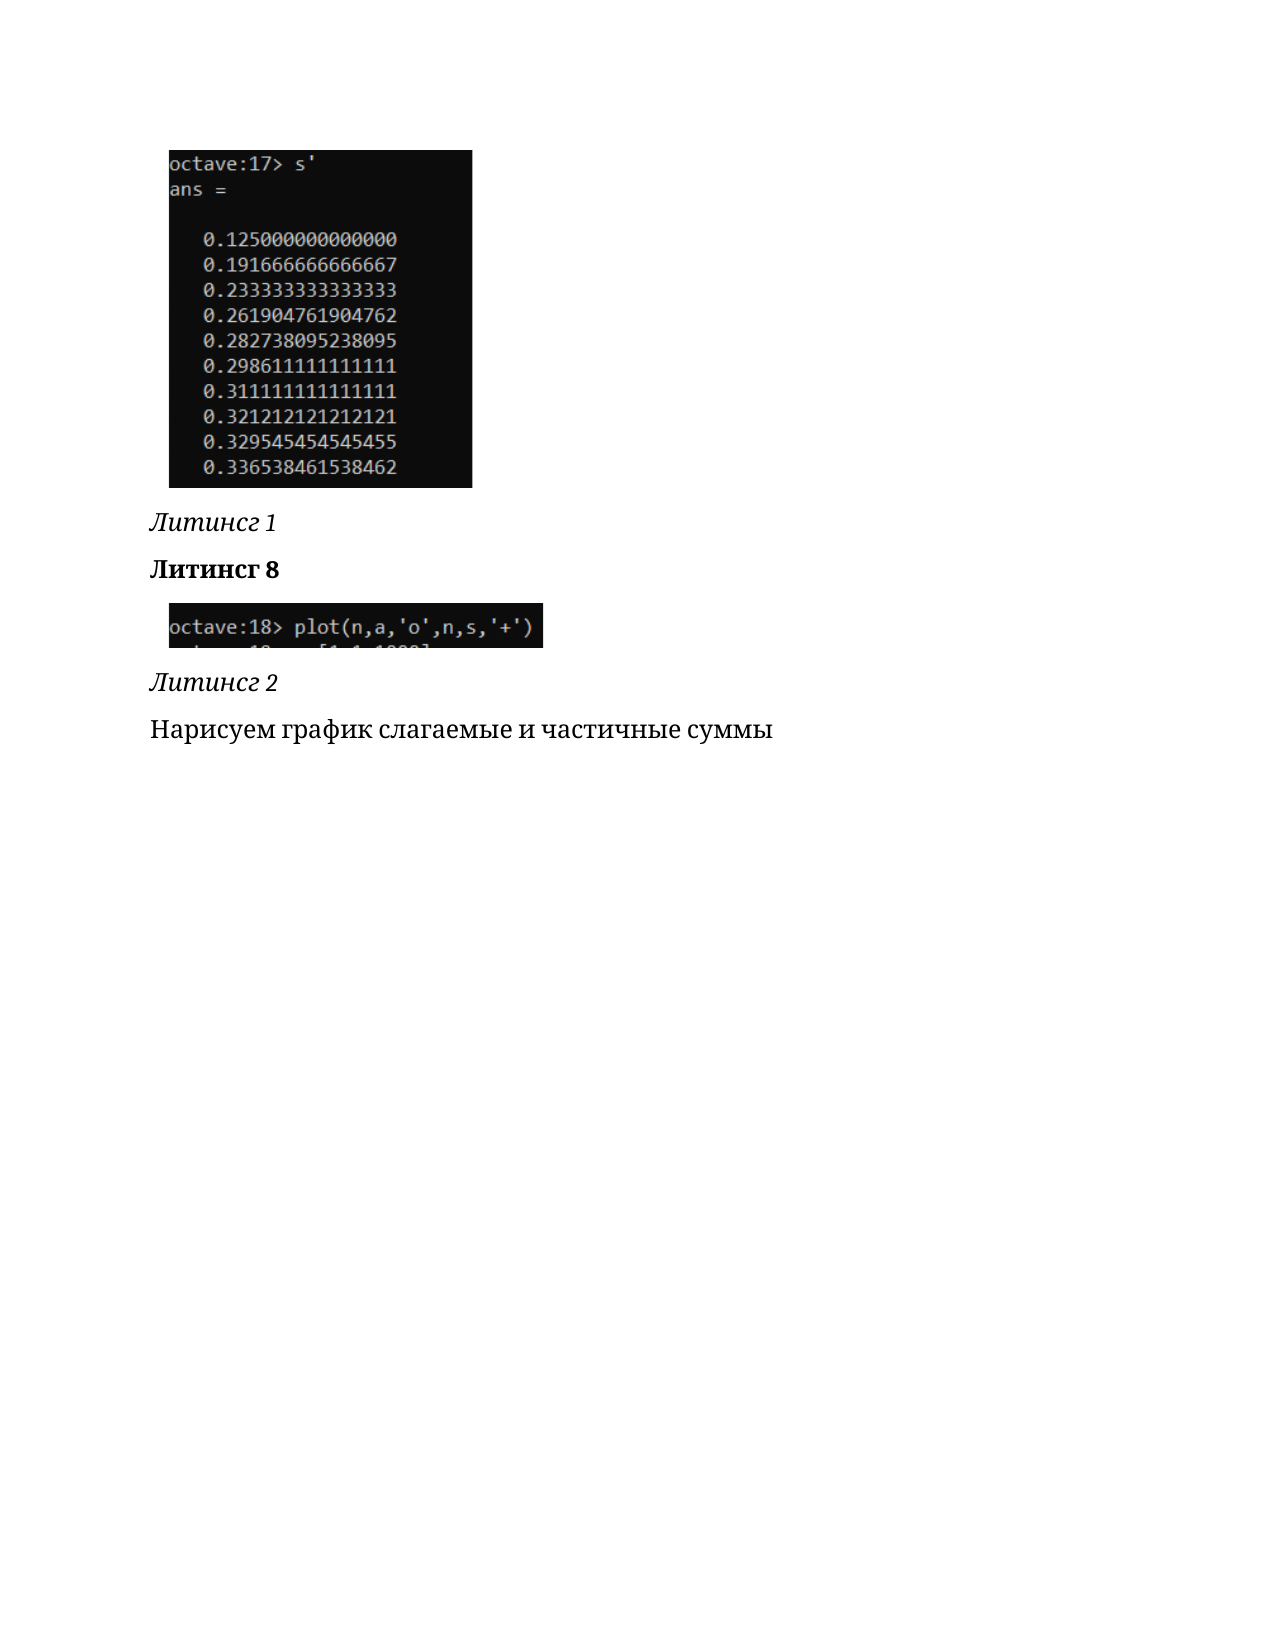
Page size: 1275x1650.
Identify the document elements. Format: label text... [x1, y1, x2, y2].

text Нарисуем график слагаемые и частичные суммы [150, 716, 1125, 745]
picture [168, 150, 473, 488]
text Литинсг 2 [150, 668, 1125, 697]
text Литинсг 8 [150, 556, 1125, 585]
text Литинсг 1 [150, 509, 1125, 537]
picture [168, 603, 544, 648]
